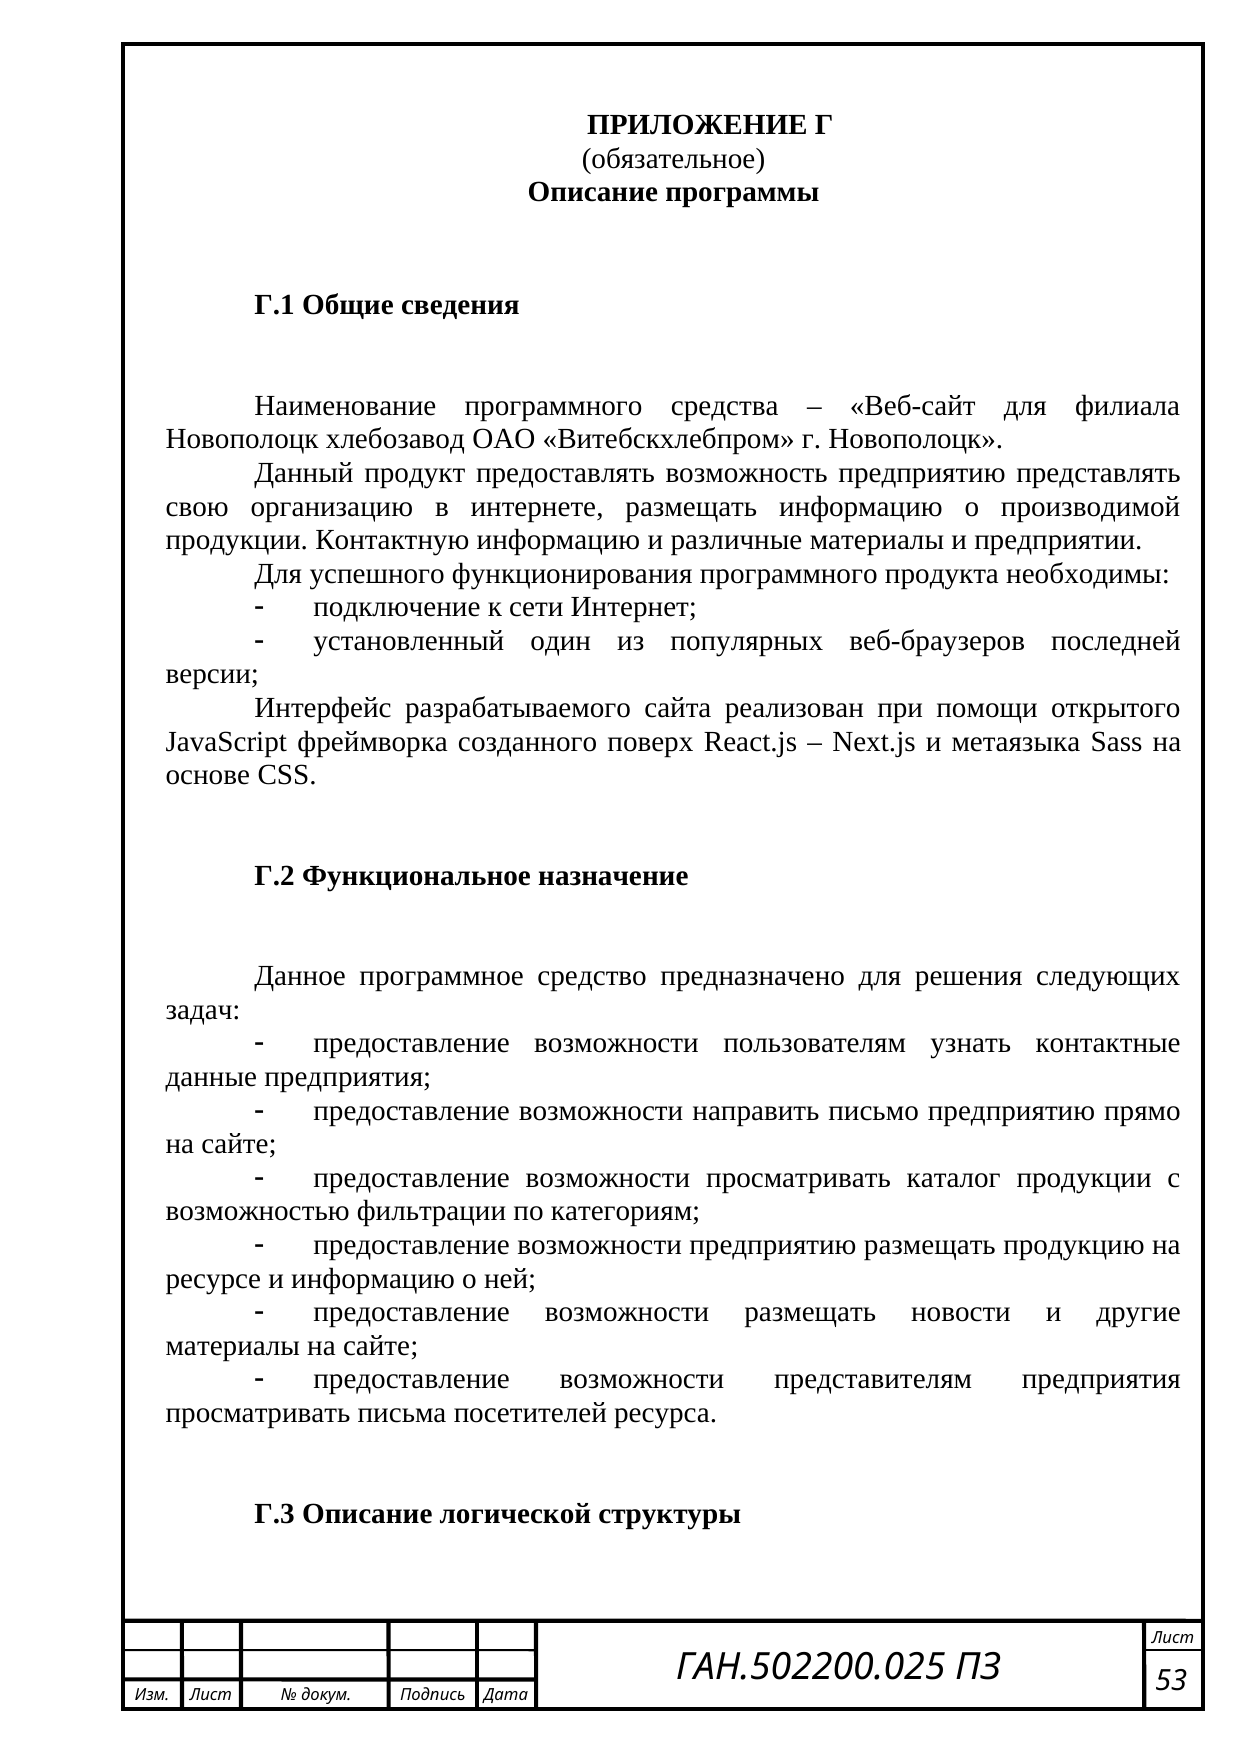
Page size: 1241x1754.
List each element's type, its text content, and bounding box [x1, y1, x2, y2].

text предоставление возможности пользователям узнать контактные данные предприятия; [165, 1026, 1181, 1093]
list подключение к сети Интернет; [165, 589, 1181, 623]
text предоставление возможности просматривать каталог продукции с возможностью фильтрации по категориям; [165, 1160, 1181, 1227]
text Для успешного функционирования программного продукта необходимы: [165, 556, 1181, 589]
text Данное программное средство предназначено для решения следующих задач: [165, 958, 1181, 1026]
text Данный продукт предоставлять возможность предприятию представлять свою организацию в интернете, размещать информацию о производимой продукции. Контактную информацию и различные материалы и предприятии. [165, 455, 1181, 556]
text Г.1 Общие сведения [254, 287, 1181, 321]
text Г.3 Описание логической структуры [254, 1496, 1181, 1529]
text Наименование программного средства – «Веб-сайт для филиала Новополоцк хлебозавод ОАО «Витебскхлебпром» г. Новополоцк». [165, 388, 1181, 455]
text предоставление возможности предприятию размещать продукцию на ресурсе и информацию о ней; [165, 1227, 1181, 1294]
list установленный один из популярных веб-браузеров последней версии; [165, 623, 1181, 690]
text Приложение Г (обязательное) Описание программы [165, 107, 1181, 208]
text предоставление возможности размещать новости и другие материалы на сайте; [165, 1294, 1181, 1361]
text Г.2 Функциональное назначение [254, 858, 1181, 891]
text предоставление возможности представителям предприятия просматривать письма посетителей ресурса. [165, 1361, 1181, 1429]
text Интерфейс разрабатываемого сайта реализован при помощи открытого JavaScript фреймворка созданного поверх React.js – Next.js и метаязыка Sass на основе CSS. [165, 690, 1181, 791]
text предоставление возможности направить письмо предприятию прямо на сайте; [165, 1093, 1181, 1160]
